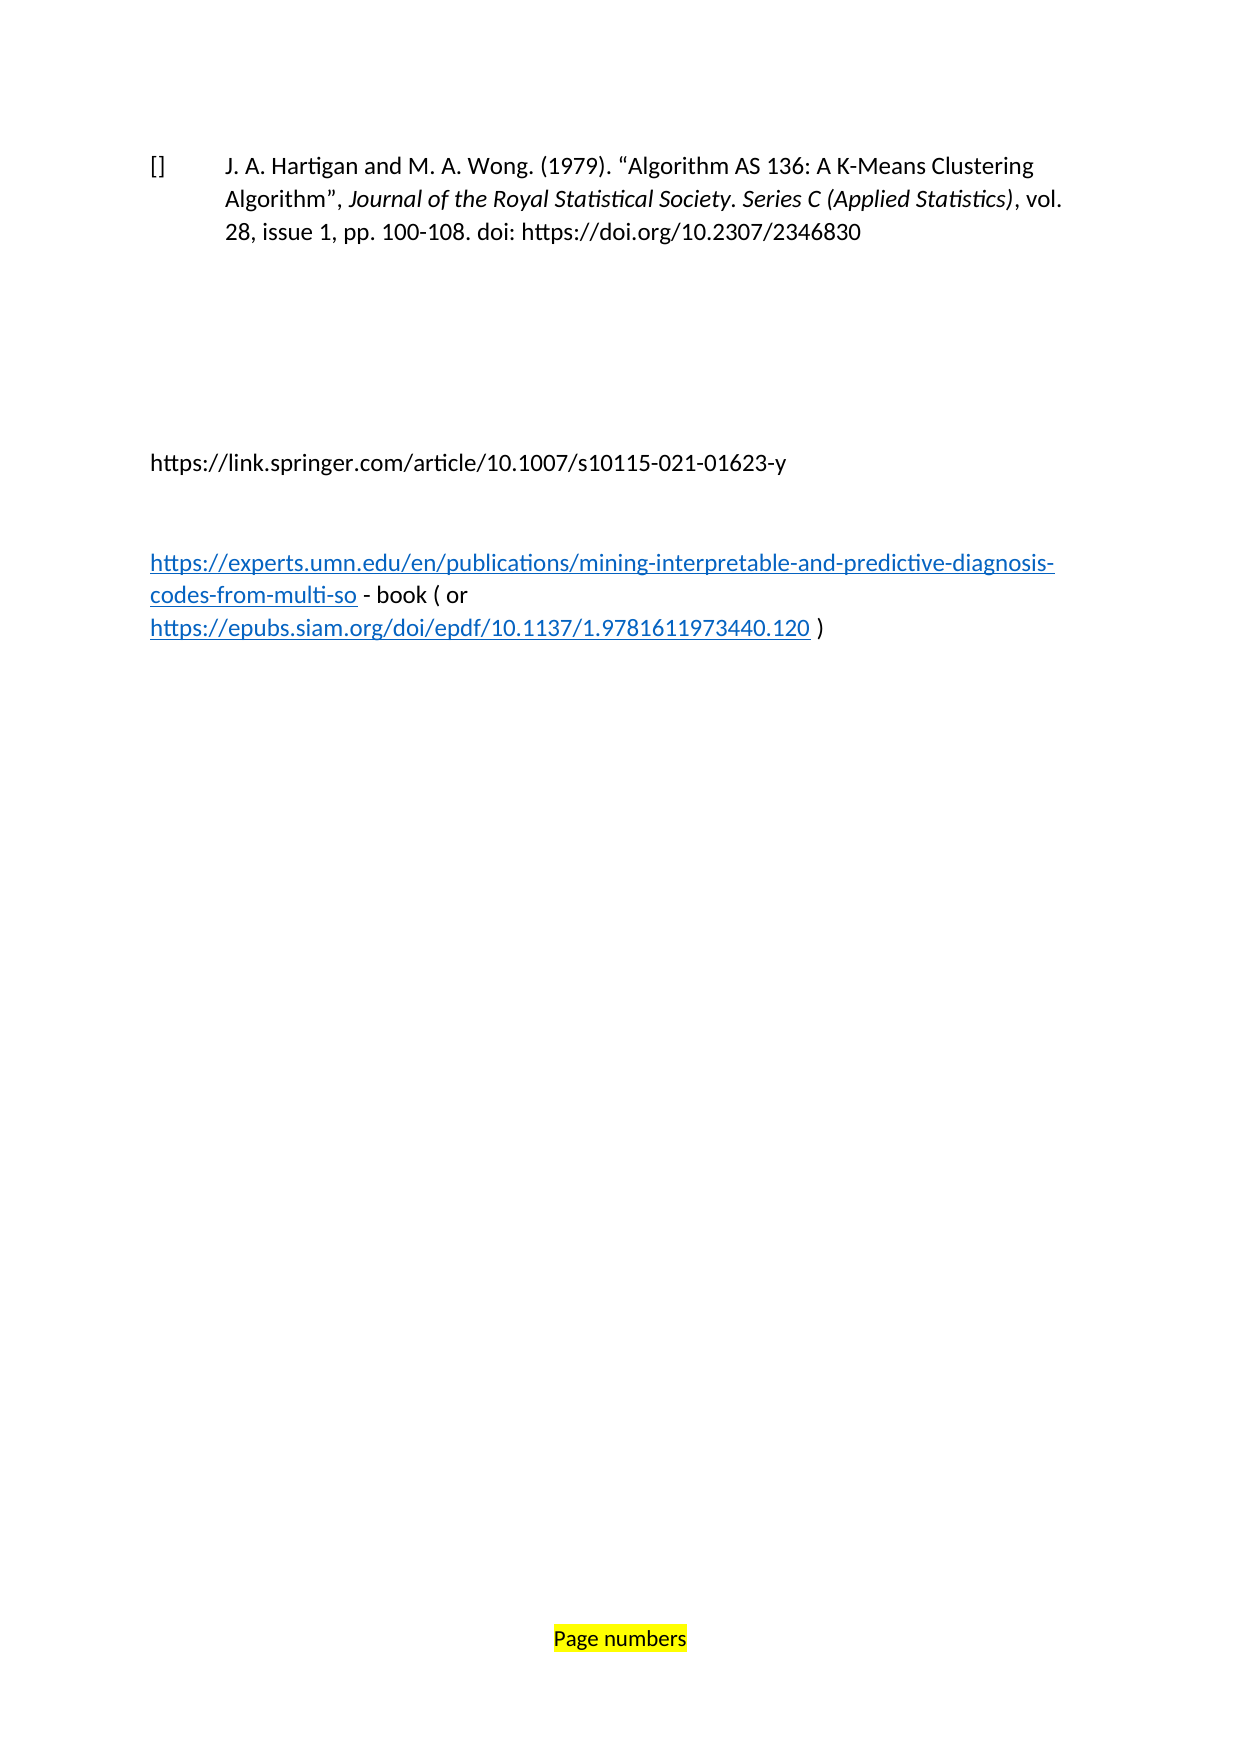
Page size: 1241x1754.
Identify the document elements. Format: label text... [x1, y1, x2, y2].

text [] J. A. Hartigan and M. A. Wong. (1979). “Algorithm AS 136: A K-Means Clustering Algorithm”, Journal of the Royal Statistical Society. Series C (Applied Statistics), vol. 28, issue 1, pp. 100-108. doi: https://doi.org/10.2307/2346830 [150, 150, 1090, 246]
text https://experts.umn.edu/en/publications/mining-interpretable-and-predictive-diagnosis-codes-from-multi-so - book ( or https://epubs.siam.org/doi/epdf/10.1137/1.9781611973440.120 ) [150, 547, 1090, 643]
text https://link.springer.com/article/10.1007/s10115-021-01623-y [150, 447, 1090, 478]
